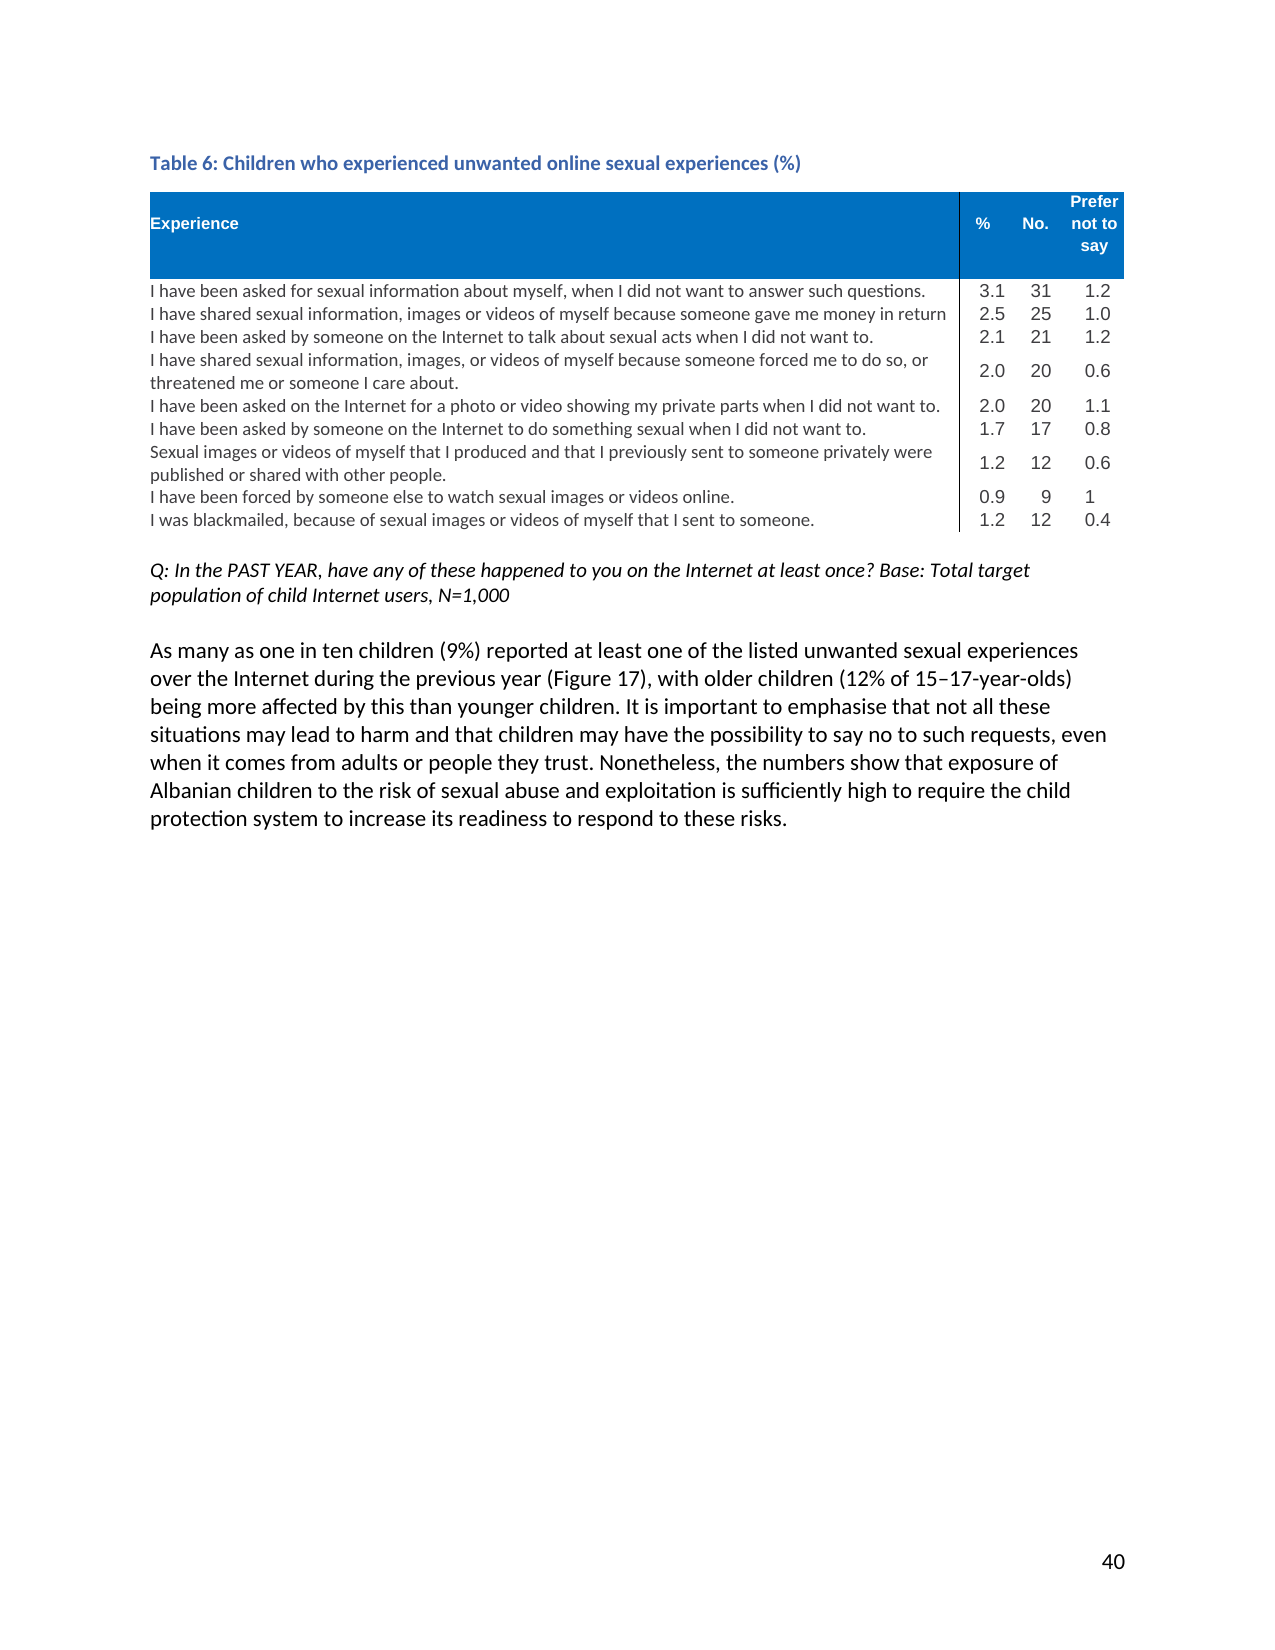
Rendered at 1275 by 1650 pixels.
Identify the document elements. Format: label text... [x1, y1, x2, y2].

table_cell I was blackmailed, because of sexual images or videos of myself that I sent to someone. [150, 509, 959, 532]
table_cell 0.4 [1065, 509, 1124, 532]
table_cell 12 [1006, 440, 1065, 486]
table_cell 9 [1006, 486, 1065, 509]
table_cell 0.8 [1065, 417, 1124, 440]
table_cell 0.9 [960, 486, 1006, 509]
table_cell 1.2 [960, 440, 1006, 486]
table_header Experience [150, 192, 959, 279]
table_cell Sexual images or videos of myself that I produced and that I previously sent to someone privately were published or shared with other people. [150, 440, 959, 486]
table_cell 2.0 [960, 394, 1006, 417]
text As many as one in ten children (9%) reported at least one of the listed unwanted sexual experiences over the Internet during the previous year (Figure 17), with older children (12% of 15–17-year-olds) being more affected by this than younger children. It is important to emphasise that not all these situations may lead to harm and that children may have the possibility to say no to such requests, even when it comes from adults or people they trust. Nonetheless, the numbers show that exposure of Albanian children to the risk of sexual abuse and exploitation is sufficiently high to require the child protection system to increase its readiness to respond to these risks. [150, 636, 1125, 832]
table_header Prefer not to say [1065, 192, 1124, 279]
table_cell 1 [1065, 486, 1124, 509]
table_cell 2.1 [960, 325, 1006, 348]
table_cell 20 [1006, 348, 1065, 394]
table_cell 1.2 [1065, 325, 1124, 348]
table_cell 3.1 [960, 280, 1006, 302]
table_cell 25 [1006, 303, 1065, 325]
table_cell I have been asked by someone on the Internet to talk about sexual acts when I did not want to. [150, 325, 959, 348]
table_header No. [1006, 192, 1065, 279]
table_cell 2.5 [960, 303, 1006, 325]
table_cell I have been asked on the Internet for a photo or video showing my private parts when I did not want to. [150, 394, 959, 417]
table_cell 1.2 [1065, 280, 1124, 302]
table_cell 1.0 [1065, 303, 1124, 325]
table_cell 31 [1006, 280, 1065, 302]
table_cell I have shared sexual information, images or videos of myself because someone gave me money in return [150, 303, 959, 325]
table_cell 0.6 [1065, 440, 1124, 486]
table_cell 1.2 [960, 509, 1006, 532]
table_cell I have been asked for sexual information about myself, when I did not want to answer such questions. [150, 280, 959, 302]
table_cell 2.0 [960, 348, 1006, 394]
table_cell I have shared sexual information, images, or videos of myself because someone forced me to do so, or threatened me or someone I care about. [150, 348, 959, 394]
table_cell I have been asked by someone on the Internet to do something sexual when I did not want to. [150, 417, 959, 440]
table_header % [960, 192, 1006, 279]
table_cell I have been forced by someone else to watch sexual images or videos online. [150, 486, 959, 509]
table_cell 20 [1006, 394, 1065, 417]
table_cell 12 [1006, 509, 1065, 532]
text Q: In the PAST YEAR, have any of these happened to you on the Internet at least once? Base: Total target population of child Internet users, N=1,000 [150, 557, 1125, 608]
table_cell 17 [1006, 417, 1065, 440]
table_cell 1.7 [960, 417, 1006, 440]
list Table 6: Children who experienced unwanted online sexual experiences (%) [150, 150, 1125, 175]
table_cell 1.1 [1065, 394, 1124, 417]
table_cell 21 [1006, 325, 1065, 348]
table_cell 0.6 [1065, 348, 1124, 394]
